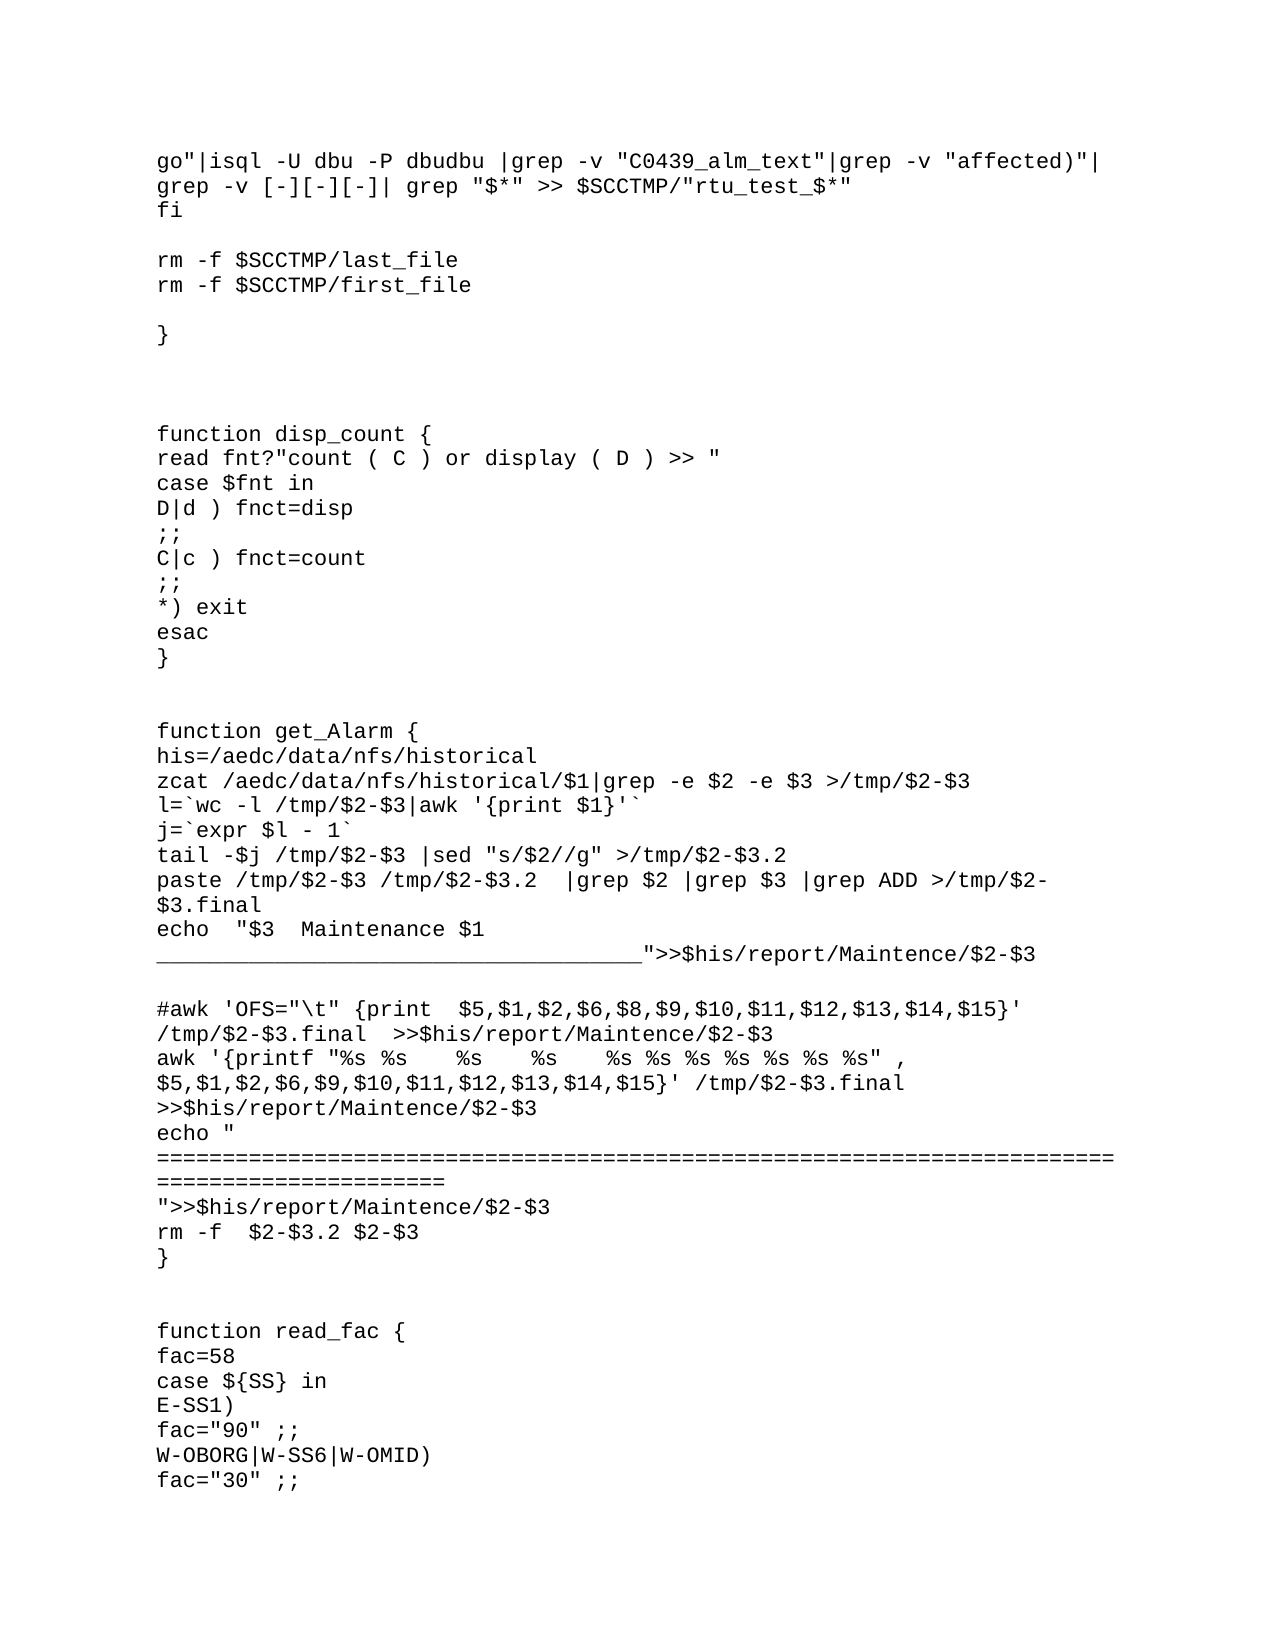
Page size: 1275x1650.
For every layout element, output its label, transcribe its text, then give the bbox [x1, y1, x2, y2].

text function disp_count { [156, 423, 1118, 447]
text _____________________________________">>$his/report/Maintence/$2-$3 [156, 943, 1118, 968]
text function get_Alarm { [156, 720, 1118, 745]
text C|c ) fnct=count [156, 547, 1118, 571]
text D|d ) fnct=disp [156, 497, 1118, 522]
text fac=58 [156, 1345, 1118, 1370]
text } [156, 646, 1118, 671]
text rm -f $SCCTMP/last_file [156, 249, 1118, 274]
text his=/aedc/data/nfs/historical [156, 745, 1118, 770]
text ;; [156, 571, 1118, 596]
text =============================================================================================== [156, 1147, 1118, 1196]
text fac="30" ;; [156, 1469, 1118, 1494]
text } [156, 1246, 1118, 1271]
text function read_fac { [156, 1320, 1118, 1345]
text awk '{printf "%s %s %s %s %s %s %s %s %s %s %s" ,$5,$1,$2,$6,$9,$10,$11,$12,$13,$14,$15}' /tmp/$2-$3.final >>$his/report/Maintence/$2-$3 [156, 1047, 1118, 1122]
text echo " [156, 1122, 1118, 1147]
text case ${SS} in [156, 1370, 1118, 1394]
text fac="90" ;; [156, 1419, 1118, 1444]
text #awk 'OFS="\t" {print $5,$1,$2,$6,$8,$9,$10,$11,$12,$13,$14,$15}' /tmp/$2-$3.final >>$his/report/Maintence/$2-$3 [156, 998, 1118, 1047]
text rm -f $2-$3.2 $2-$3 [156, 1221, 1118, 1246]
text j=`expr $l - 1` [156, 819, 1118, 844]
text tail -$j /tmp/$2-$3 |sed "s/$2//g" >/tmp/$2-$3.2 [156, 844, 1118, 869]
text go"|isql -U dbu -P dbudbu |grep -v "C0439_alm_text"|grep -v "affected)"|grep -v [-][-][-]| grep "$*" >> $SCCTMP/"rtu_test_$*" [156, 150, 1118, 199]
text zcat /aedc/data/nfs/historical/$1|grep -e $2 -e $3 >/tmp/$2-$3 [156, 770, 1118, 794]
text l=`wc -l /tmp/$2-$3|awk '{print $1}'` [156, 794, 1118, 819]
text } [156, 323, 1118, 348]
text paste /tmp/$2-$3 /tmp/$2-$3.2 |grep $2 |grep $3 |grep ADD >/tmp/$2-$3.final [156, 869, 1118, 918]
text *) exit [156, 596, 1118, 621]
text E-SS1) [156, 1394, 1118, 1419]
text echo "$3 Maintenance $1 [156, 918, 1118, 943]
text W-OBORG|W-SS6|W-OMID) [156, 1444, 1118, 1469]
text fi [156, 199, 1118, 224]
text ">>$his/report/Maintence/$2-$3 [156, 1196, 1118, 1221]
text esac [156, 621, 1118, 646]
text read fnt?"count ( C ) or display ( D ) >> " [156, 447, 1118, 472]
text rm -f $SCCTMP/first_file [156, 274, 1118, 299]
text ;; [156, 522, 1118, 547]
text case $fnt in [156, 472, 1118, 497]
